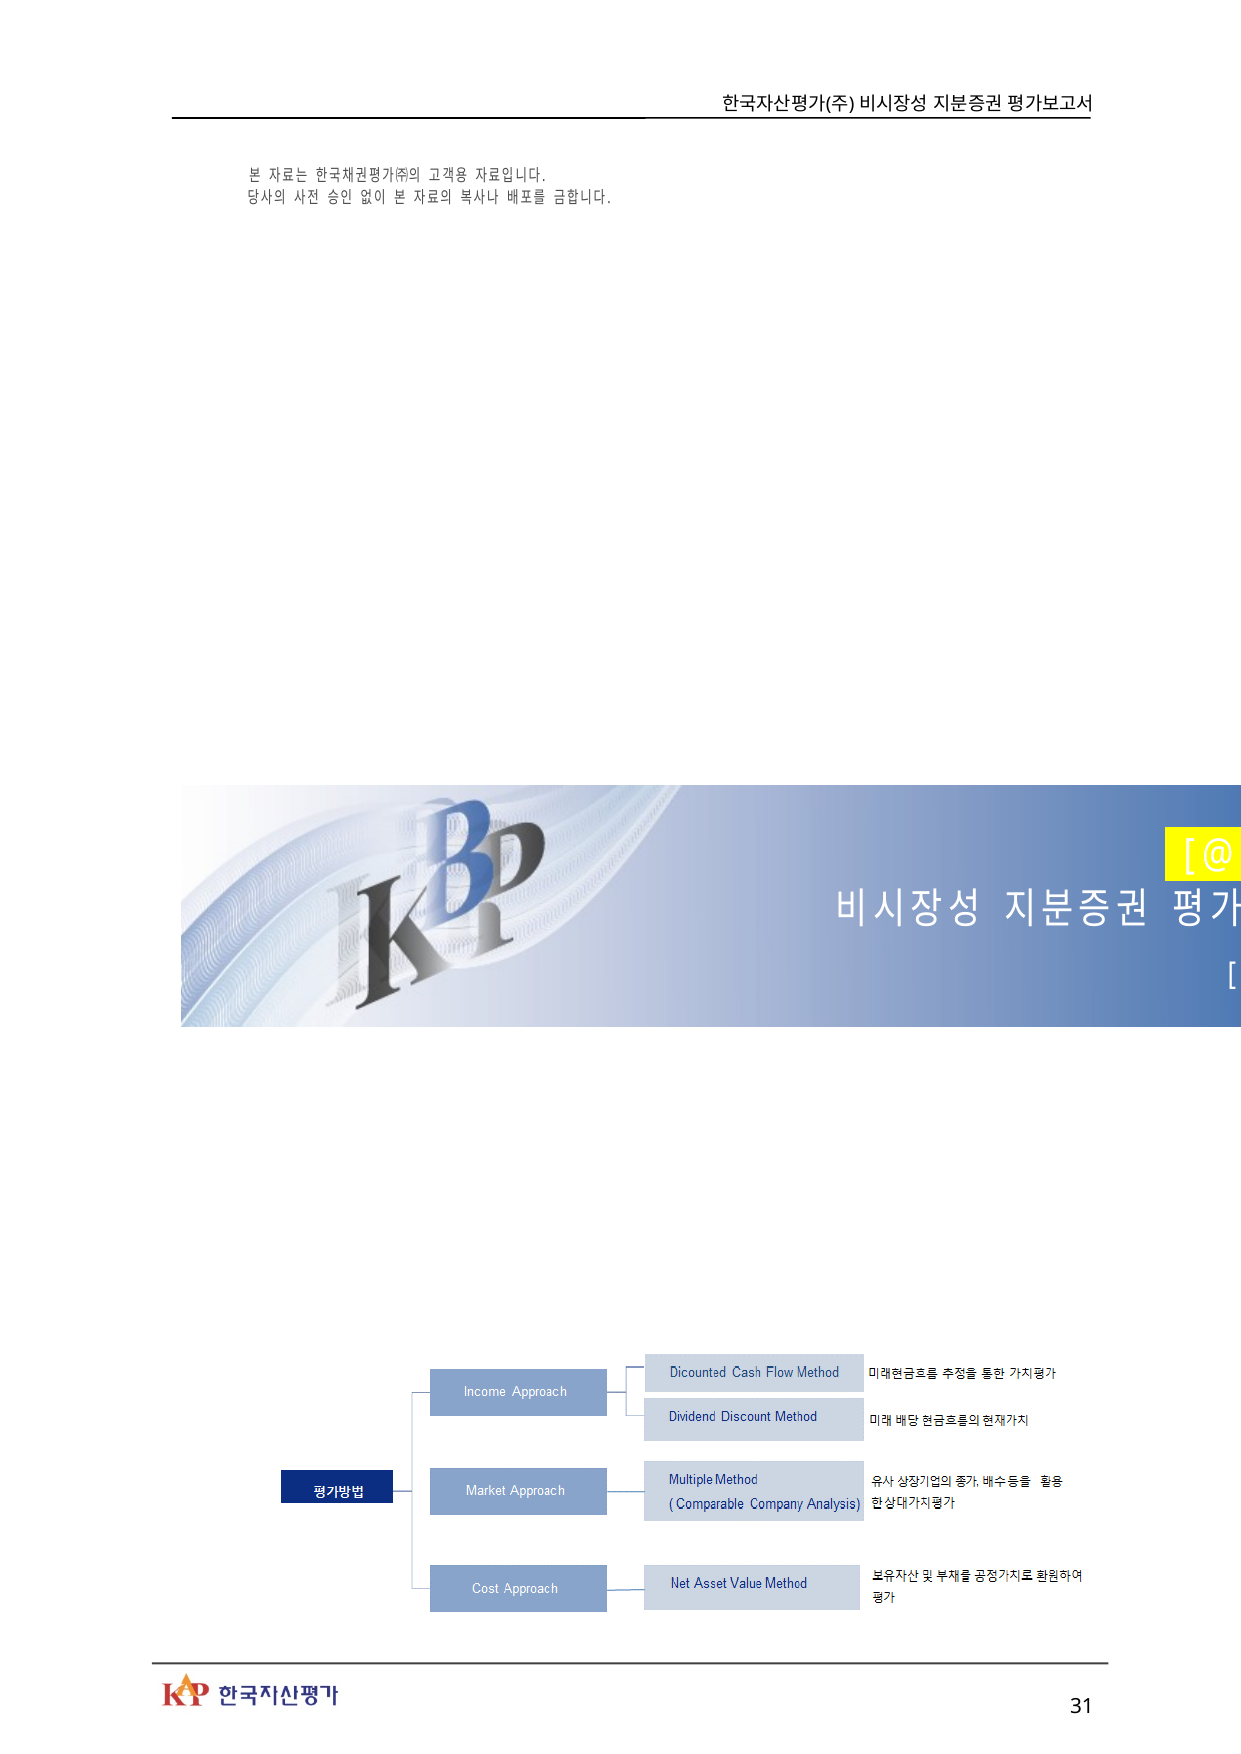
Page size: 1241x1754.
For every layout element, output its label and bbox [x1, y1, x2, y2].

picture [274, 1344, 1095, 1633]
picture [155, 1669, 345, 1714]
